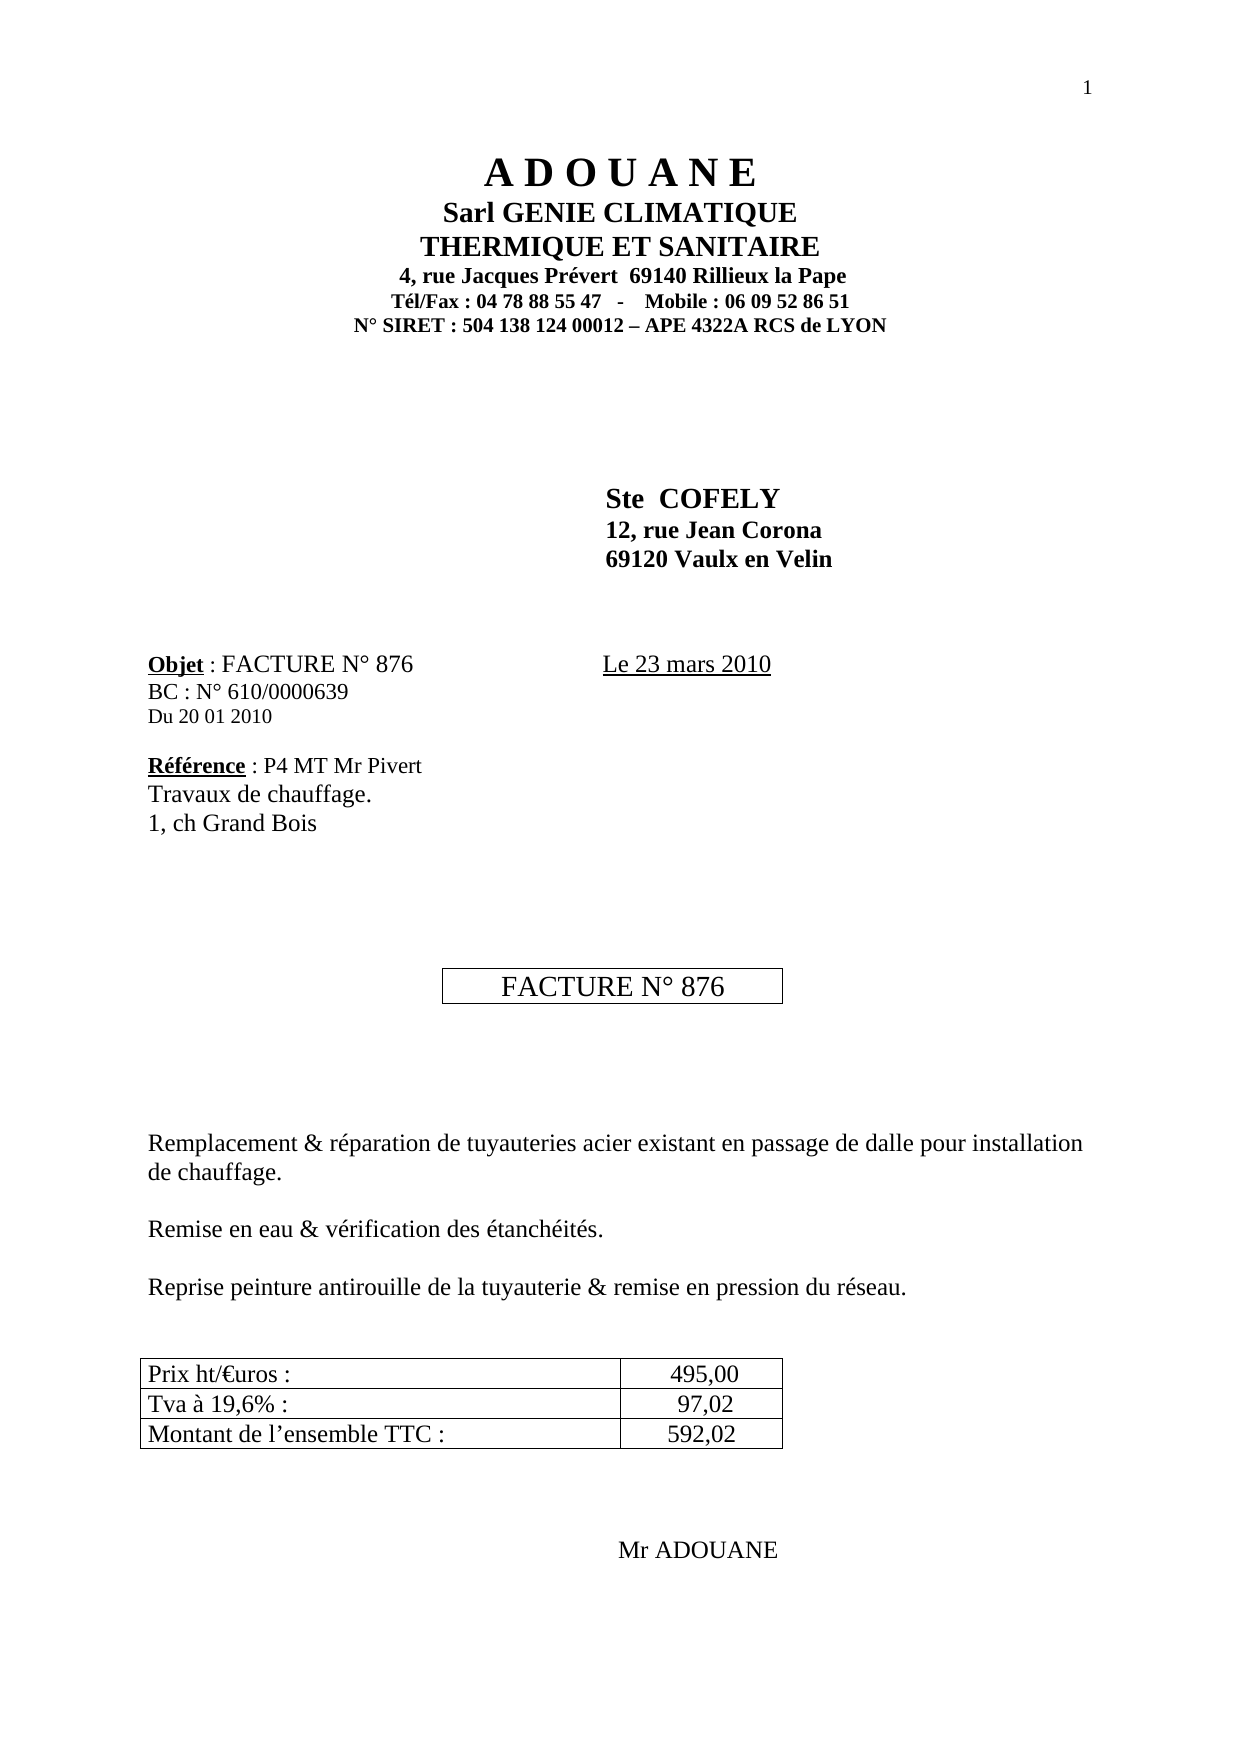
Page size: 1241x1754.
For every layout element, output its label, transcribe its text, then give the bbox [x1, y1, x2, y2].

text Mr ADOUANE [148, 1535, 1093, 1564]
title A D O U A N E [148, 148, 1093, 196]
text BC : N° 610/0000639 [148, 678, 1093, 704]
text Objet : FACTURE N° 876 Le 23 mars 2010 [148, 649, 1093, 678]
subtitle N° SIRET : 504 138 124 00012 – APE 4322A RCS de LYON [148, 313, 1093, 337]
text Reprise peinture antirouille de la tuyauterie & remise en pression du réseau. [148, 1272, 1093, 1301]
table_header FACTURE N° 876 [443, 969, 782, 1003]
table_cell 592,02 [621, 1419, 782, 1448]
text 69120 Vaulx en Velin [148, 544, 1093, 572]
text Tél/Fax : 04 78 88 55 47 - Mobile : 06 09 52 86 51 [148, 289, 1093, 313]
table_cell Montant de l’ensemble TTC : [141, 1419, 620, 1448]
subtitle Ste COFELY [148, 481, 1093, 515]
table_header 495,00 [621, 1359, 782, 1388]
text 12, rue Jean Corona [148, 515, 1093, 544]
table_cell Tva à 19,6% : [141, 1389, 620, 1418]
text Référence : P4 MT Mr Pivert [148, 752, 1093, 779]
text Travaux de chauffage. [148, 779, 1093, 808]
table_cell 97,02 [621, 1389, 782, 1418]
text 4, rue Jacques Prévert 69140 Rillieux la Pape [148, 263, 1093, 289]
text Remplacement & réparation de tuyauteries acier existant en passage de dalle pour installation de chauffage. [148, 1128, 1093, 1186]
text Sarl GENIE CLIMATIQUE [148, 196, 1093, 229]
text Du 20 01 2010 [148, 704, 1093, 728]
subtitle THERMIQUE ET SANITAIRE [148, 229, 1093, 263]
text Remise en eau & vérification des étanchéités. [148, 1214, 1093, 1243]
table_header Prix ht/€uros : [141, 1359, 620, 1388]
text 1, ch Grand Bois [148, 808, 1093, 836]
